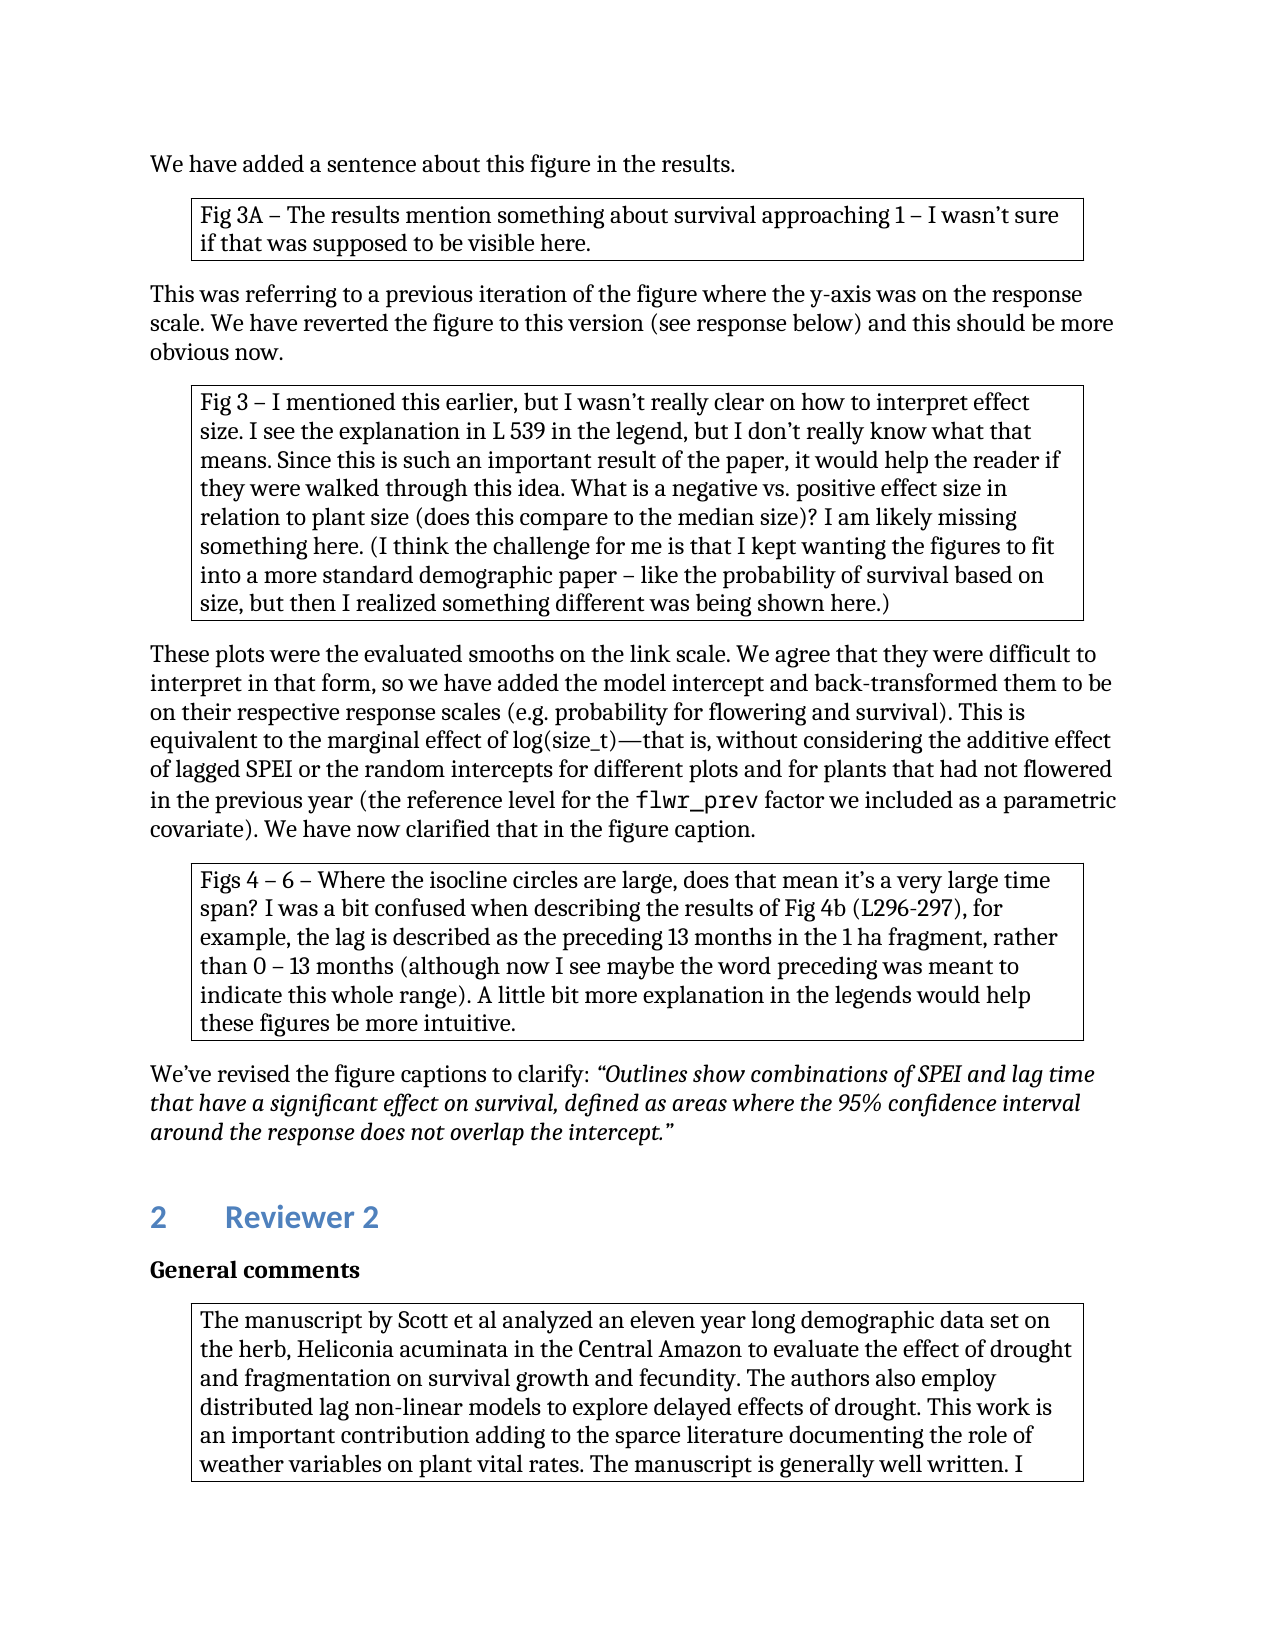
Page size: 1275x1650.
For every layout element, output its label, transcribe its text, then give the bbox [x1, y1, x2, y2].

text We’ve revised the figure captions to clarify: “Outlines show combinations of SPEI and lag time that have a significant effect on survival, defined as areas where the 95% confidence interval around the response does not overlap the intercept.” [150, 1060, 1125, 1146]
text These plots were the evaluated smooths on the link scale. We agree that they were difficult to interpret in that form, so we have added the model intercept and back-transformed them to be on their respective response scales (e.g. probability for flowering and survival). This is equivalent to the marginal effect of log(size_t)—that is, without considering the additive effect of lagged SPEI or the random intercepts for different plots and for plants that had not flowered in the previous year (the reference level for the flwr_prev factor we included as a parametric covariate). We have now clarified that in the figure caption. [150, 640, 1125, 844]
text We have added a sentence about this figure in the results. [150, 150, 1125, 179]
text Figs 4 – 6 – Where the isocline circles are large, does that mean it’s a very large time span? I was a bit confused when describing the results of Fig 4b (L296-297), for example, the lag is described as the preceding 13 months in the 1 ha fragment, rather than 0 – 13 months (although now I see maybe the word preceding was meant to indicate this whole range). A little bit more explanation in the legends would help these figures be more intuitive. [192, 864, 1083, 1040]
subtitle 2 Reviewer 2 [150, 1196, 1125, 1237]
text General comments [150, 1256, 1125, 1284]
text Fig 3A – The results mention something about survival approaching 1 – I wasn’t sure if that was supposed to be visible here. [192, 199, 1083, 260]
text Fig 3 – I mentioned this earlier, but I wasn’t really clear on how to interpret effect size. I see the explanation in L 539 in the legend, but I don’t really know what that means. Since this is such an important result of the paper, it would help the reader if they were walked through this idea. What is a negative vs. positive effect size in relation to plant size (does this compare to the median size)? I am likely missing something here. (I think the challenge for me is that I kept wanting the figures to fit into a more standard demographic paper – like the probability of survival based on size, but then I realized something different was being shown here.) [192, 386, 1083, 620]
text This was referring to a previous iteration of the figure where the y-axis was on the response scale. We have reverted the figure to this version (see response below) and this should be more obvious now. [150, 280, 1125, 366]
